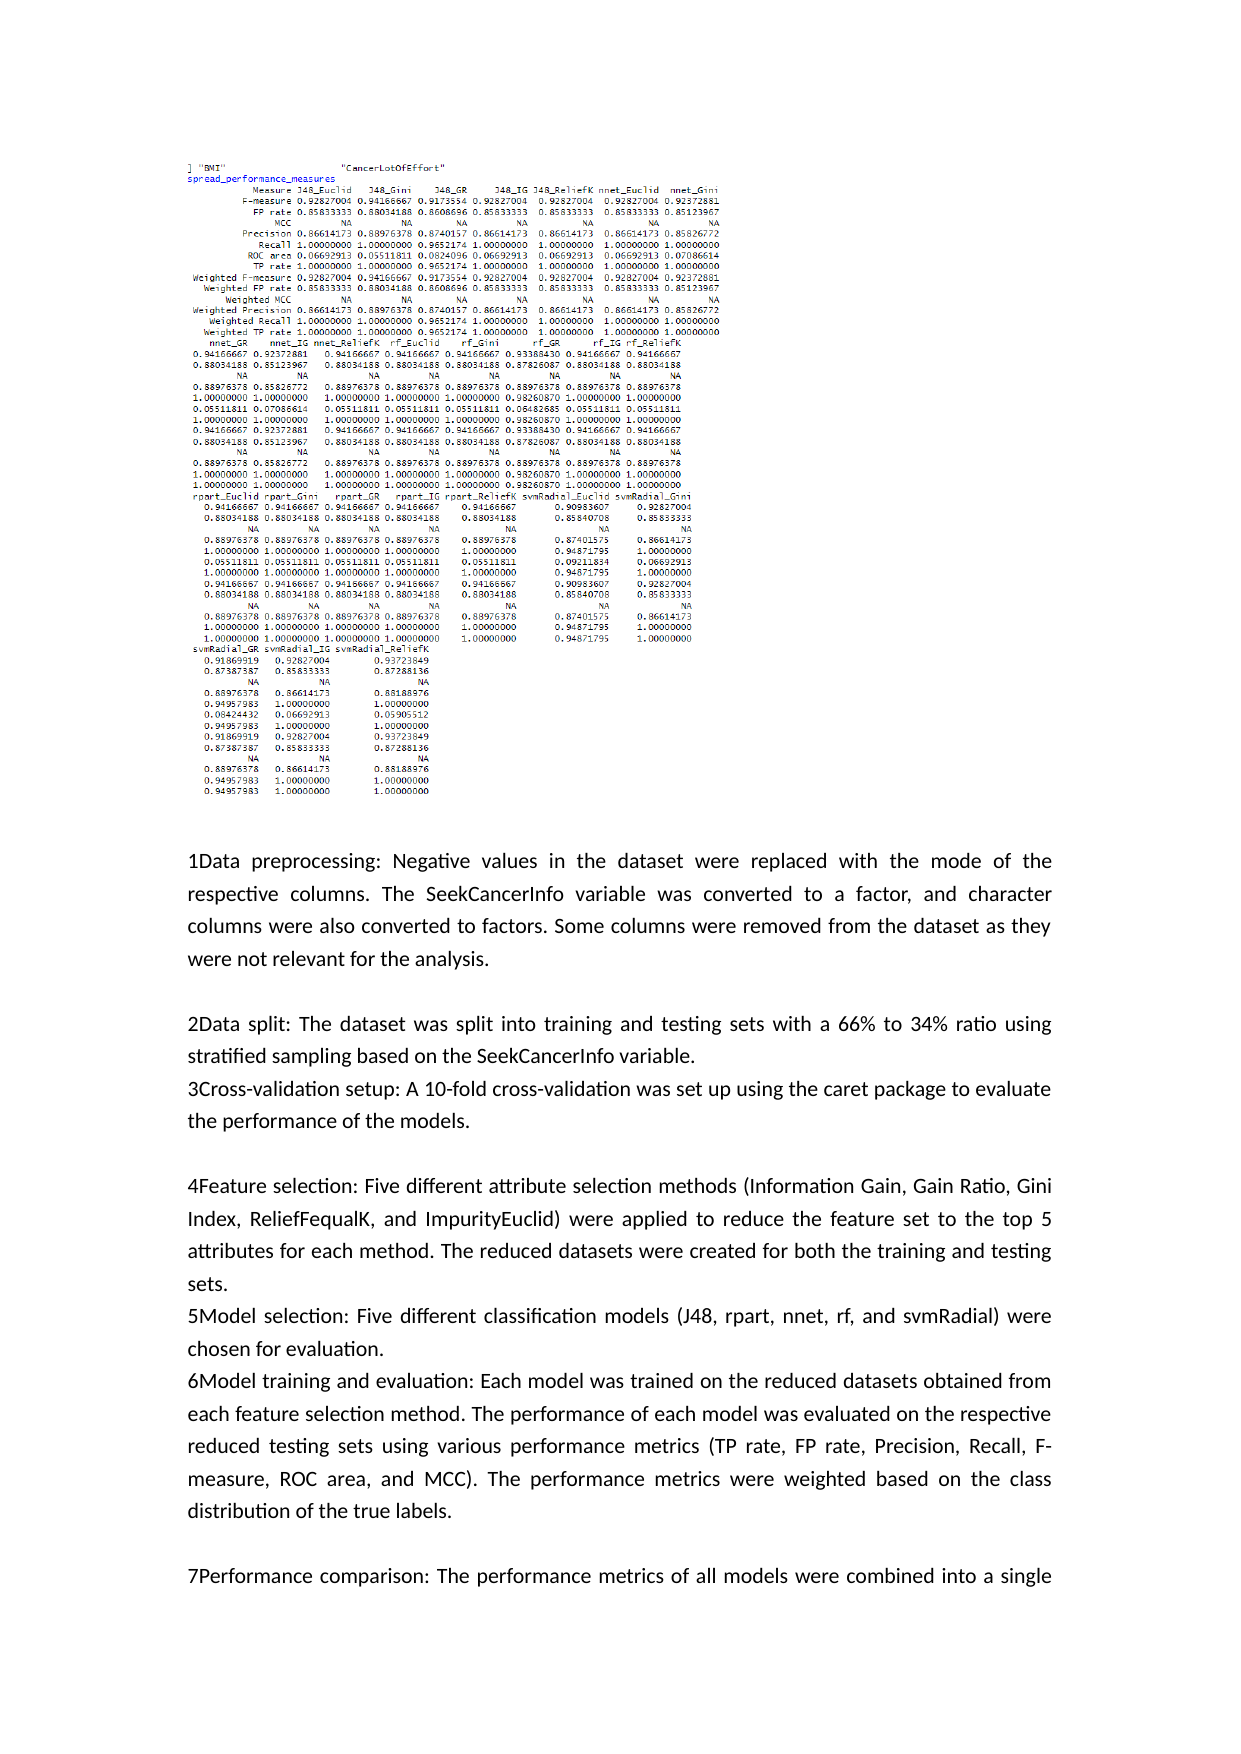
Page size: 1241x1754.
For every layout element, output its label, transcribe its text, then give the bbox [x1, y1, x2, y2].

picture [187, 162, 1053, 809]
text 5Model selection: Five different classification models (J48, rpart, nnet, rf, and svmRadial) were chosen for evaluation. [187, 1299, 1053, 1364]
text 3Cross-validation setup: A 10-fold cross-validation was set up using the caret package to evaluate the performance of the models. [187, 1072, 1053, 1137]
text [187, 1559, 1053, 1592]
text 1Data preprocessing: Negative values in the dataset were replaced with the mode of the respective columns. The SeekCancerInfo variable was converted to a factor, and character columns were also converted to factors. Some columns were removed from the dataset as they were not relevant for the analysis. [187, 844, 1053, 974]
text 2Data split: The dataset was split into training and testing sets with a 66% to 34% ratio using stratified sampling based on the SeekCancerInfo variable. [187, 1007, 1053, 1072]
text 4Feature selection: Five different attribute selection methods (Information Gain, Gain Ratio, Gini Index, ReliefFequalK, and ImpurityEuclid) were applied to reduce the feature set to the top 5 attributes for each method. The reduced datasets were created for both the training and testing sets. [187, 1169, 1053, 1299]
text 6Model training and evaluation: Each model was trained on the reduced datasets obtained from each feature selection method. The performance of each model was evaluated on the respective reduced testing sets using various performance metrics (TP rate, FP rate, Precision, Recall, F-measure, ROC area, and MCC). The performance metrics were weighted based on the class distribution of the true labels. [187, 1364, 1053, 1527]
